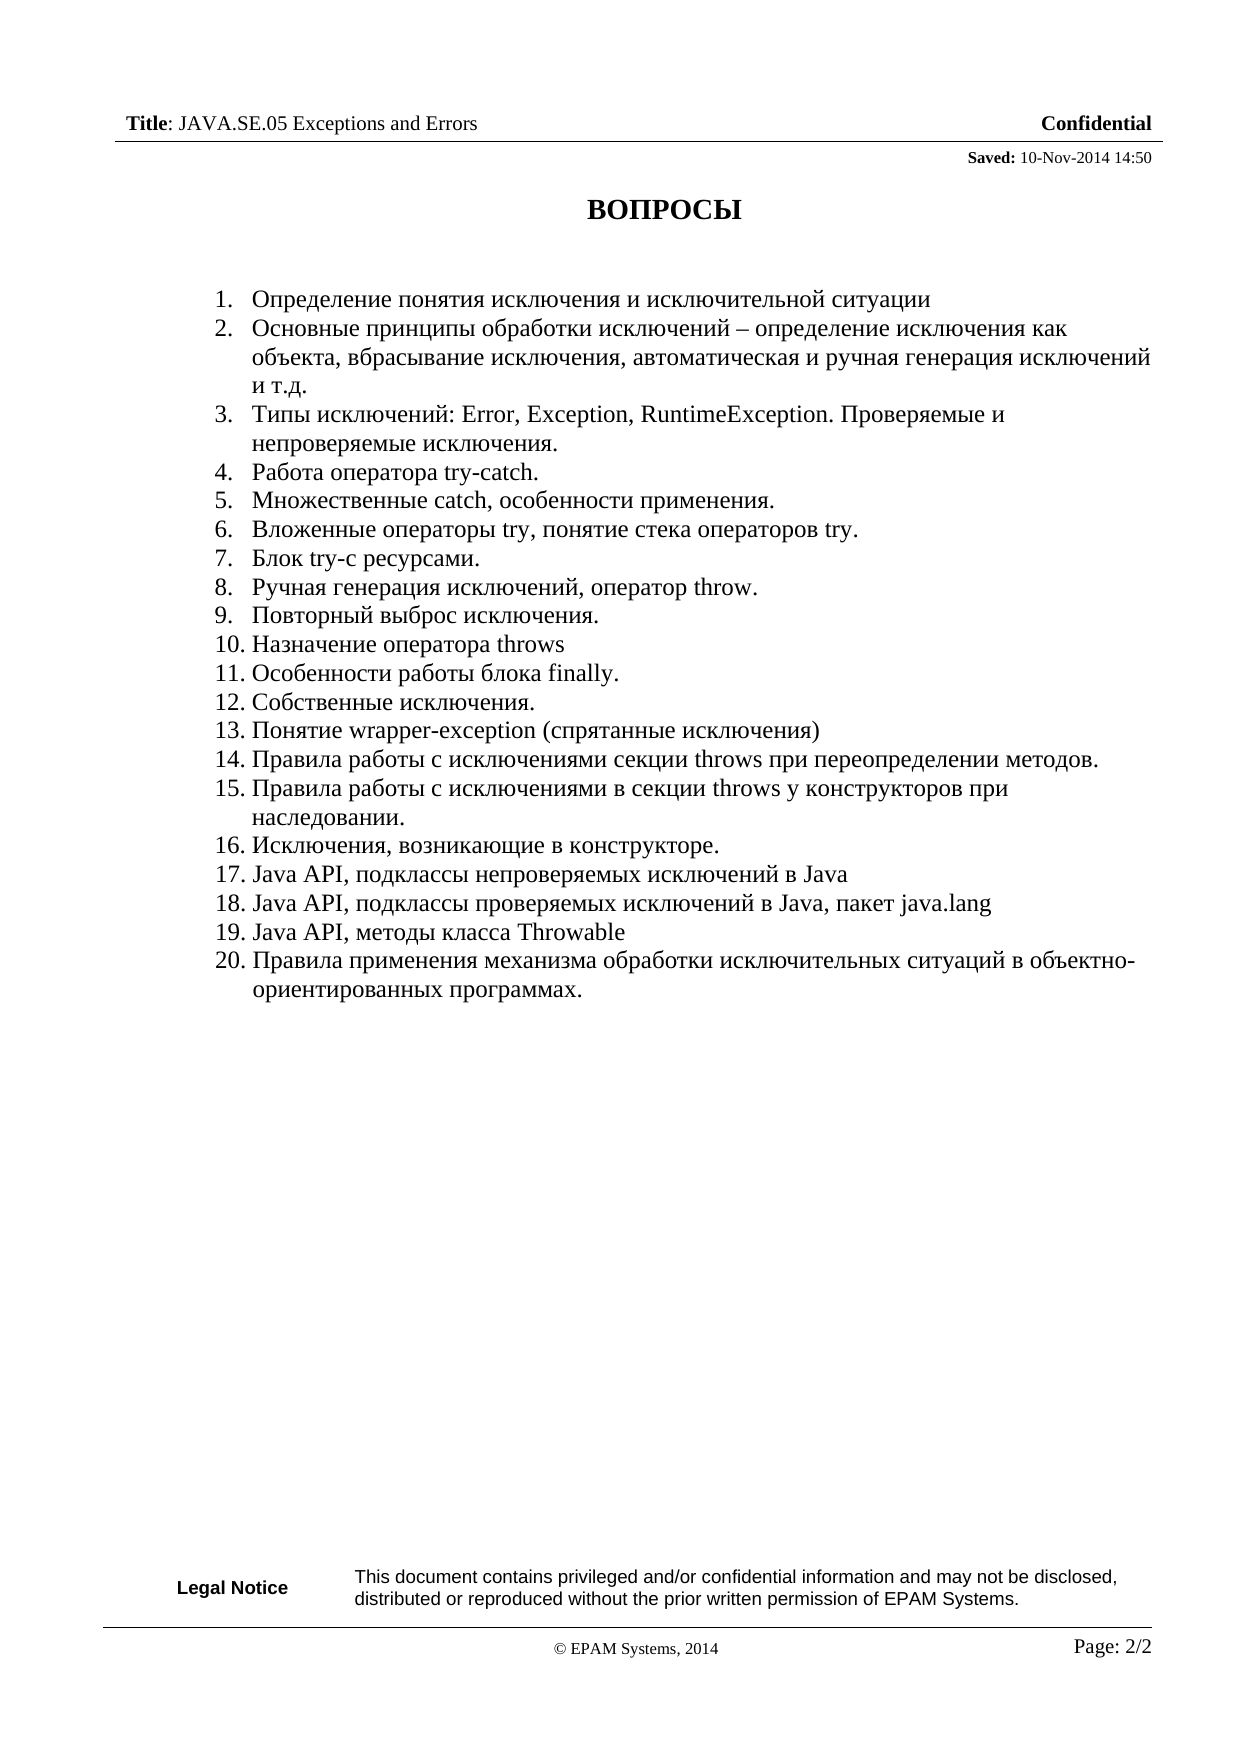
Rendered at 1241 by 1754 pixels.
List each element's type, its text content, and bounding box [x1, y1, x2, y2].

list Особенности работы блока finally. [214, 658, 1152, 687]
list Множественные catch, особенности применения. [214, 486, 1152, 514]
list Повторный выброс исключения. [214, 601, 1152, 629]
list Правила работы с исключениями секции throws при переопределении методов. [214, 744, 1152, 773]
list Работа оператора try-catch. [214, 457, 1152, 486]
list Правила применения механизма обработки исключительных ситуаций в объектно-ориентированных программах. [215, 946, 1152, 1003]
list Блок try-с ресурсами. [214, 543, 1152, 572]
list Java API, подклассы непроверяемых исключений в Java [215, 859, 1152, 888]
list Java API, методы класса Throwable [215, 917, 1152, 946]
list Основные принципы обработки исключений – определение исключения как объекта, вбрасывание исключения, автоматическая и ручная генерация исключений и т.д. [214, 313, 1152, 399]
list Типы исключений: Error, Exception, RuntimeException. Проверяемые и непроверяемые исключения. [214, 399, 1152, 457]
list Собственные исключения. [214, 687, 1152, 716]
list Java API, подклассы проверяемых исключений в Java, пакет java.lang [215, 888, 1152, 917]
list Правила работы с исключениями в секции throws у конструкторов при наследовании. [214, 773, 1152, 831]
list Вложенные операторы try, понятие стека операторов try. [214, 514, 1152, 543]
list Понятие wrapper-exception (спрятанные исключения) [214, 716, 1152, 744]
list Определение понятия исключения и исключительной ситуации [214, 284, 1152, 313]
text ВОПРОСЫ [177, 192, 1152, 226]
list Исключения, возникающие в конструкторе. [214, 831, 1152, 859]
list Ручная генерация исключений, оператор throw. [214, 572, 1152, 601]
list Назначение оператора throws [214, 629, 1152, 658]
